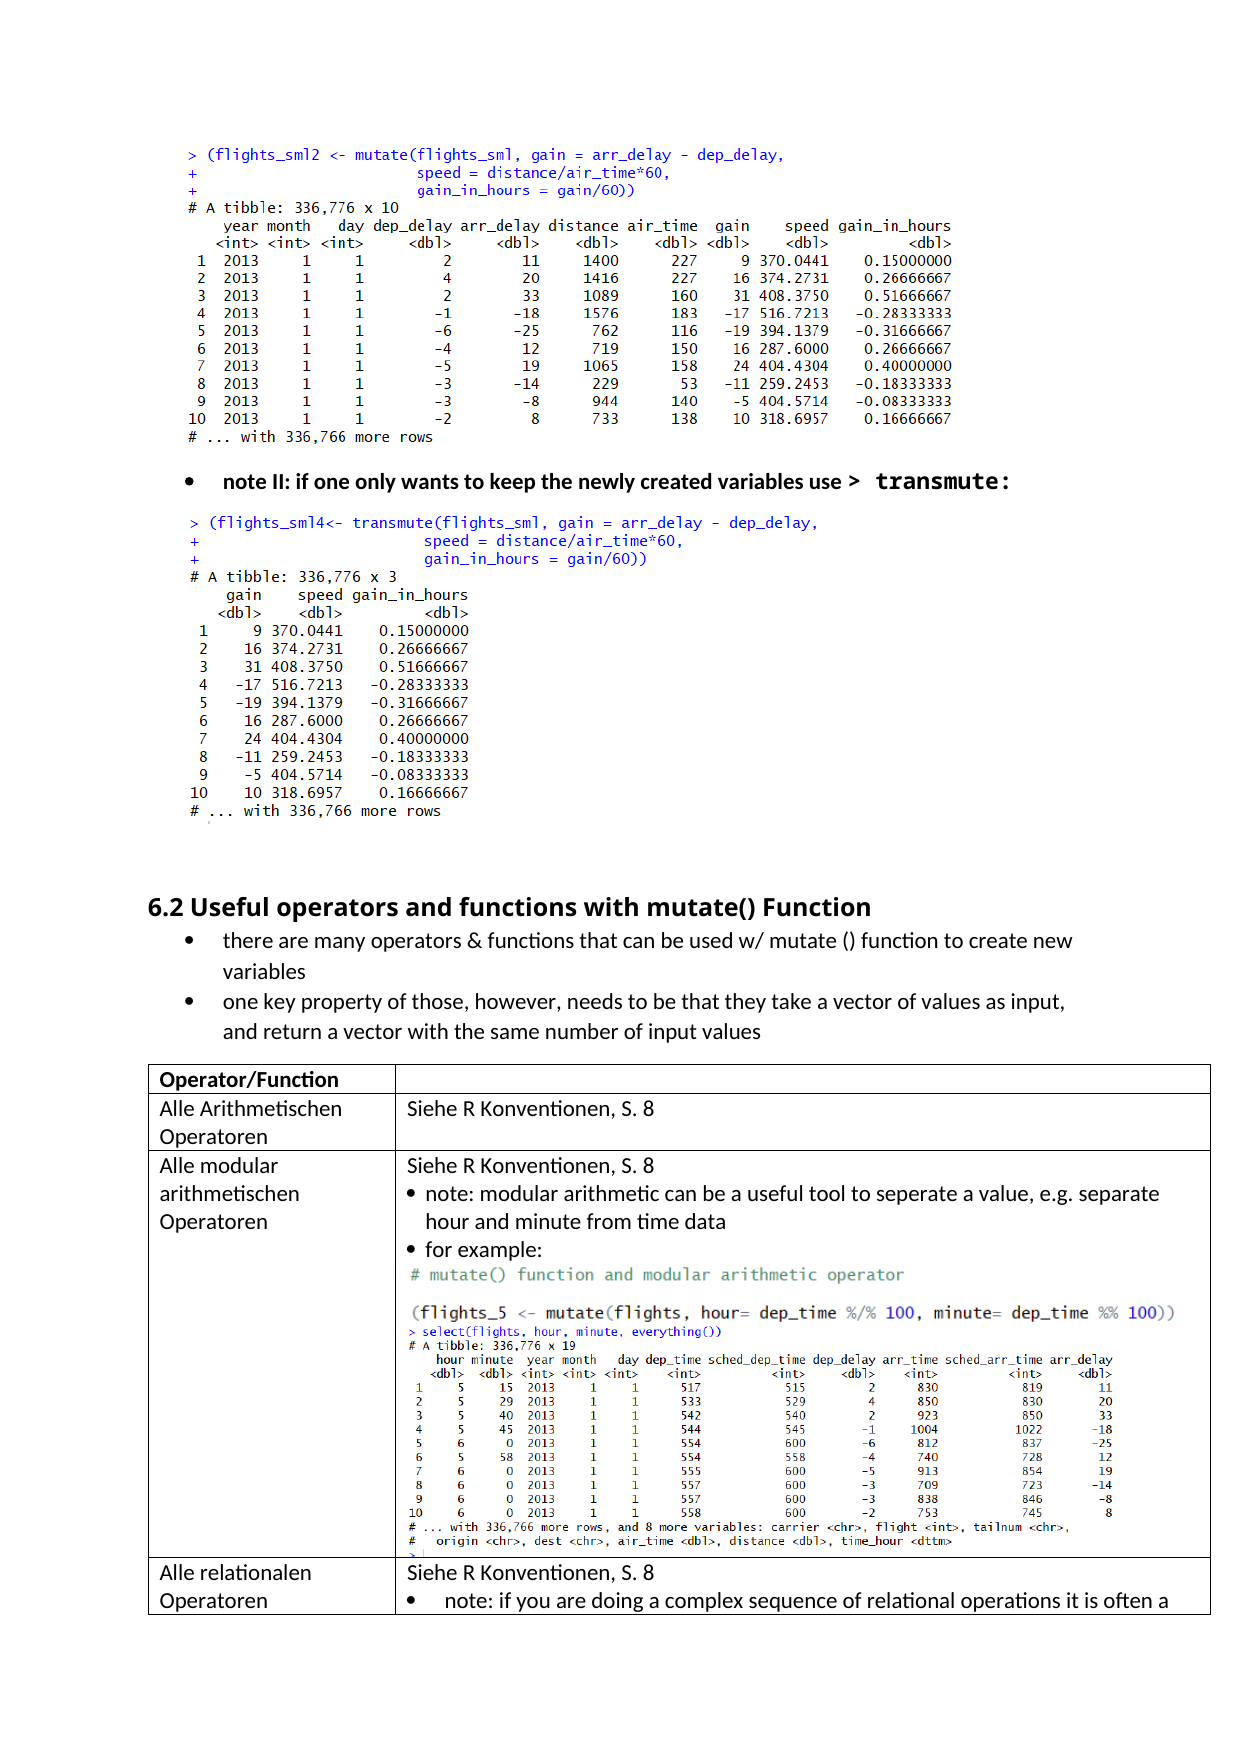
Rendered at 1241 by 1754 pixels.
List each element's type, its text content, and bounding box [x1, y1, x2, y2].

table_cell Alle modular arithmetischen Operatoren [149, 1151, 395, 1557]
picture [185, 147, 1013, 446]
list note II: if one only wants to keep the newly created variables use > transmute: [185, 465, 1093, 496]
list there are many operators & functions that can be used w/ mutate () function to create new variables [185, 927, 1093, 985]
table_cell Siehe R Konventionen, S. 8 [396, 1094, 1210, 1150]
list one key property of those, however, needs to be that they take a vector of values as input, and return a vector with the same number of input values [185, 987, 1093, 1045]
table_header [396, 1065, 1210, 1093]
table_cell Siehe R Konventionen, S. 8 note: modular arithmetic can be a useful tool to seperate a value, e.g. separate hour and minute from time data for example: [396, 1151, 1210, 1557]
table_cell Alle Arithmetischen Operatoren [149, 1094, 395, 1150]
subtitle 6.2 Useful operators and functions with mutate() Function [148, 890, 1093, 924]
picture [185, 515, 855, 824]
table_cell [396, 1558, 1210, 1614]
table_header Operator/Function [149, 1065, 395, 1093]
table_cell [149, 1558, 395, 1614]
picture [406, 1263, 1187, 1557]
